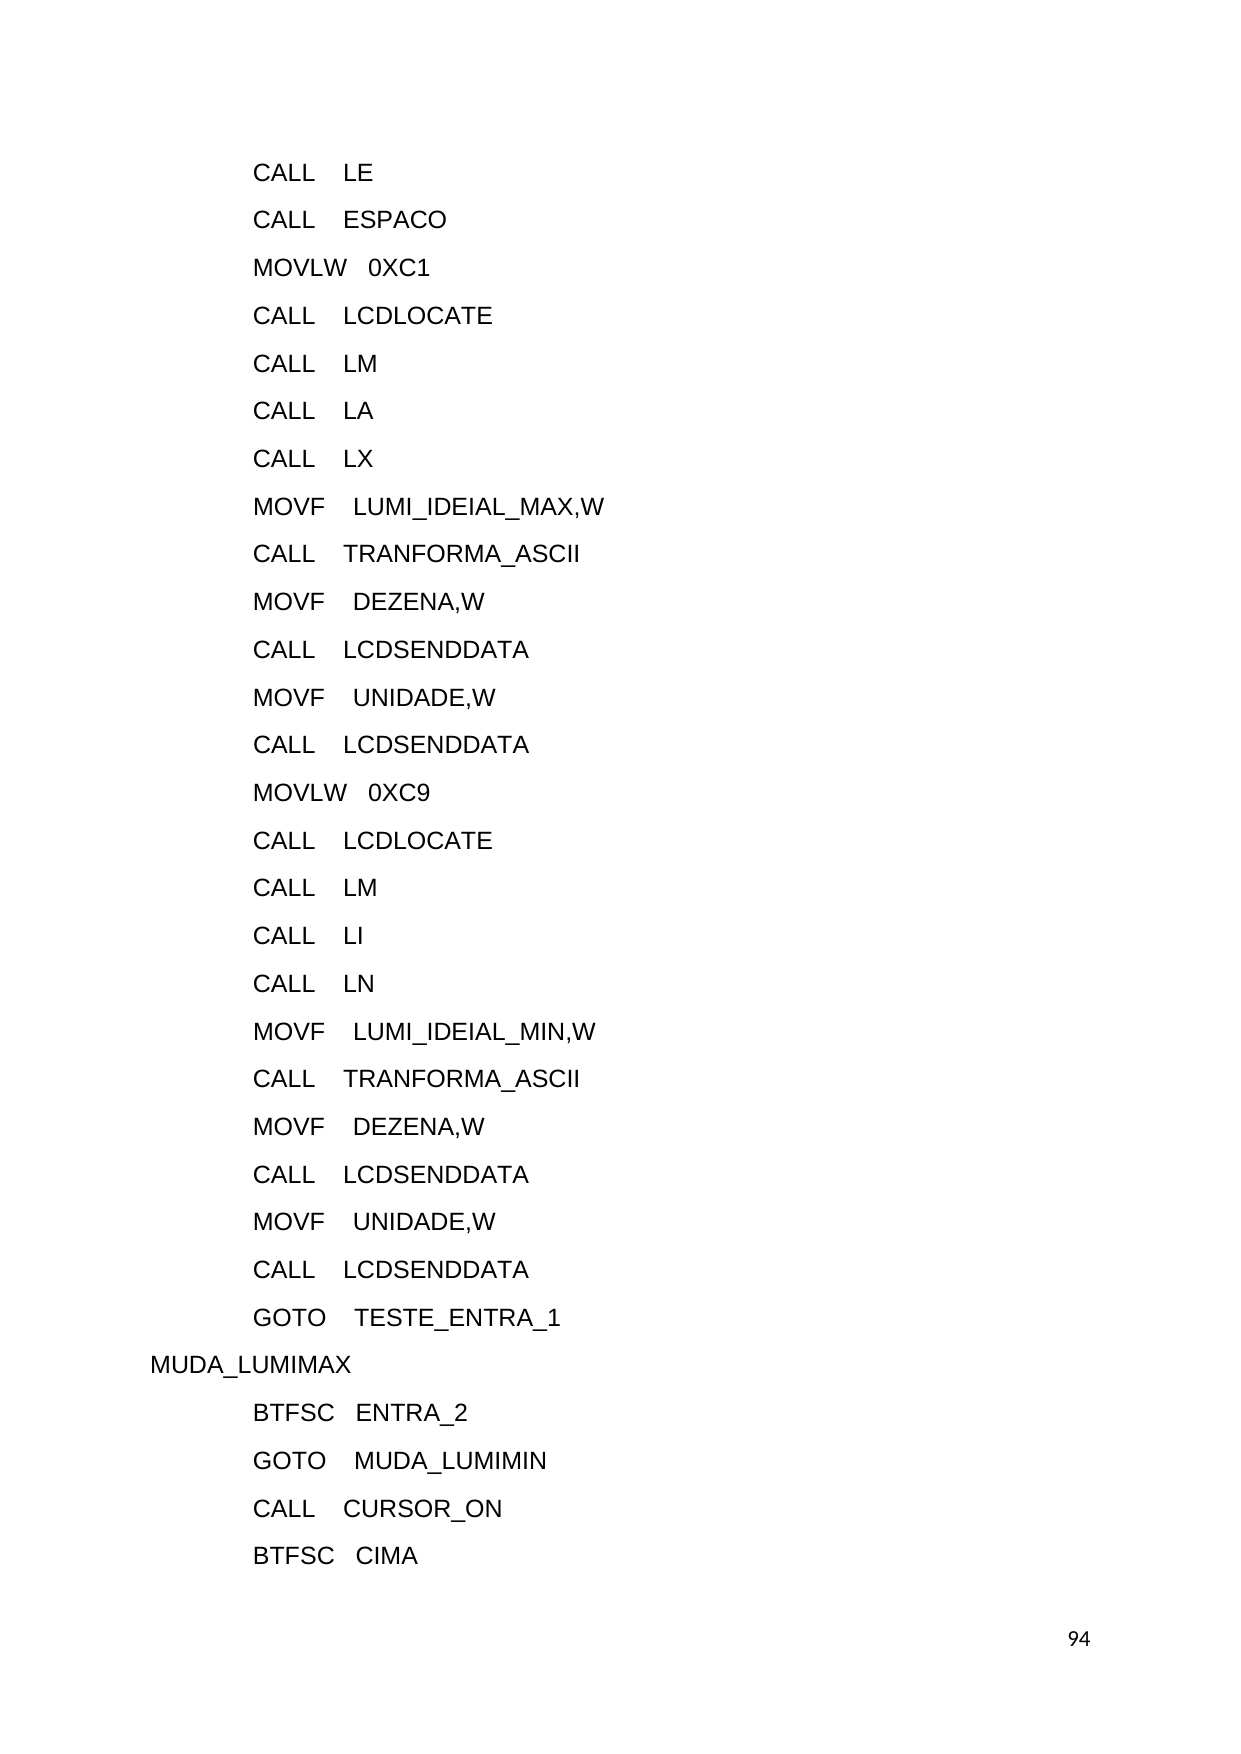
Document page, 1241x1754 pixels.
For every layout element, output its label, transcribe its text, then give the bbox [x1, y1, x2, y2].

text CALL LM [150, 349, 1090, 377]
text CALL CURSOR_ON [150, 1494, 1090, 1522]
text CALL LI [150, 921, 1090, 950]
text CALL TRANFORMA_ASCII [150, 539, 1090, 568]
text CALL LM [150, 873, 1090, 902]
text CALL TRANFORMA_ASCII [150, 1064, 1090, 1093]
text MOVLW 0XC9 [150, 778, 1090, 807]
text CALL LN [150, 969, 1090, 998]
text CALL LCDSENDDATA [150, 1255, 1090, 1284]
text CALL LCDSENDDATA [150, 1160, 1090, 1188]
text CALL LE [150, 158, 1090, 187]
text GOTO MUDA_LUMIMIN [150, 1446, 1090, 1475]
text GOTO TESTE_ENTRA_1 [150, 1303, 1090, 1332]
text MOVF LUMI_IDEIAL_MIN,W [150, 1017, 1090, 1045]
text BTFSC ENTRA_2 [150, 1398, 1090, 1427]
text MUDA_LUMIMAX [150, 1351, 1090, 1379]
text CALL LCDSENDDATA [150, 635, 1090, 664]
text MOVF LUMI_IDEIAL_MAX,W [150, 492, 1090, 521]
text MOVLW 0XC1 [150, 253, 1090, 282]
text BTFSC CIMA [150, 1541, 1090, 1570]
text CALL ESPACO [150, 206, 1090, 234]
text CALL LX [150, 444, 1090, 473]
text CALL LCDSENDDATA [150, 730, 1090, 759]
text MOVF DEZENA,W [150, 587, 1090, 616]
text MOVF UNIDADE,W [150, 683, 1090, 711]
text CALL LA [150, 396, 1090, 425]
text CALL LCDLOCATE [150, 301, 1090, 330]
text MOVF DEZENA,W [150, 1112, 1090, 1141]
text CALL LCDLOCATE [150, 826, 1090, 854]
text MOVF UNIDADE,W [150, 1207, 1090, 1236]
